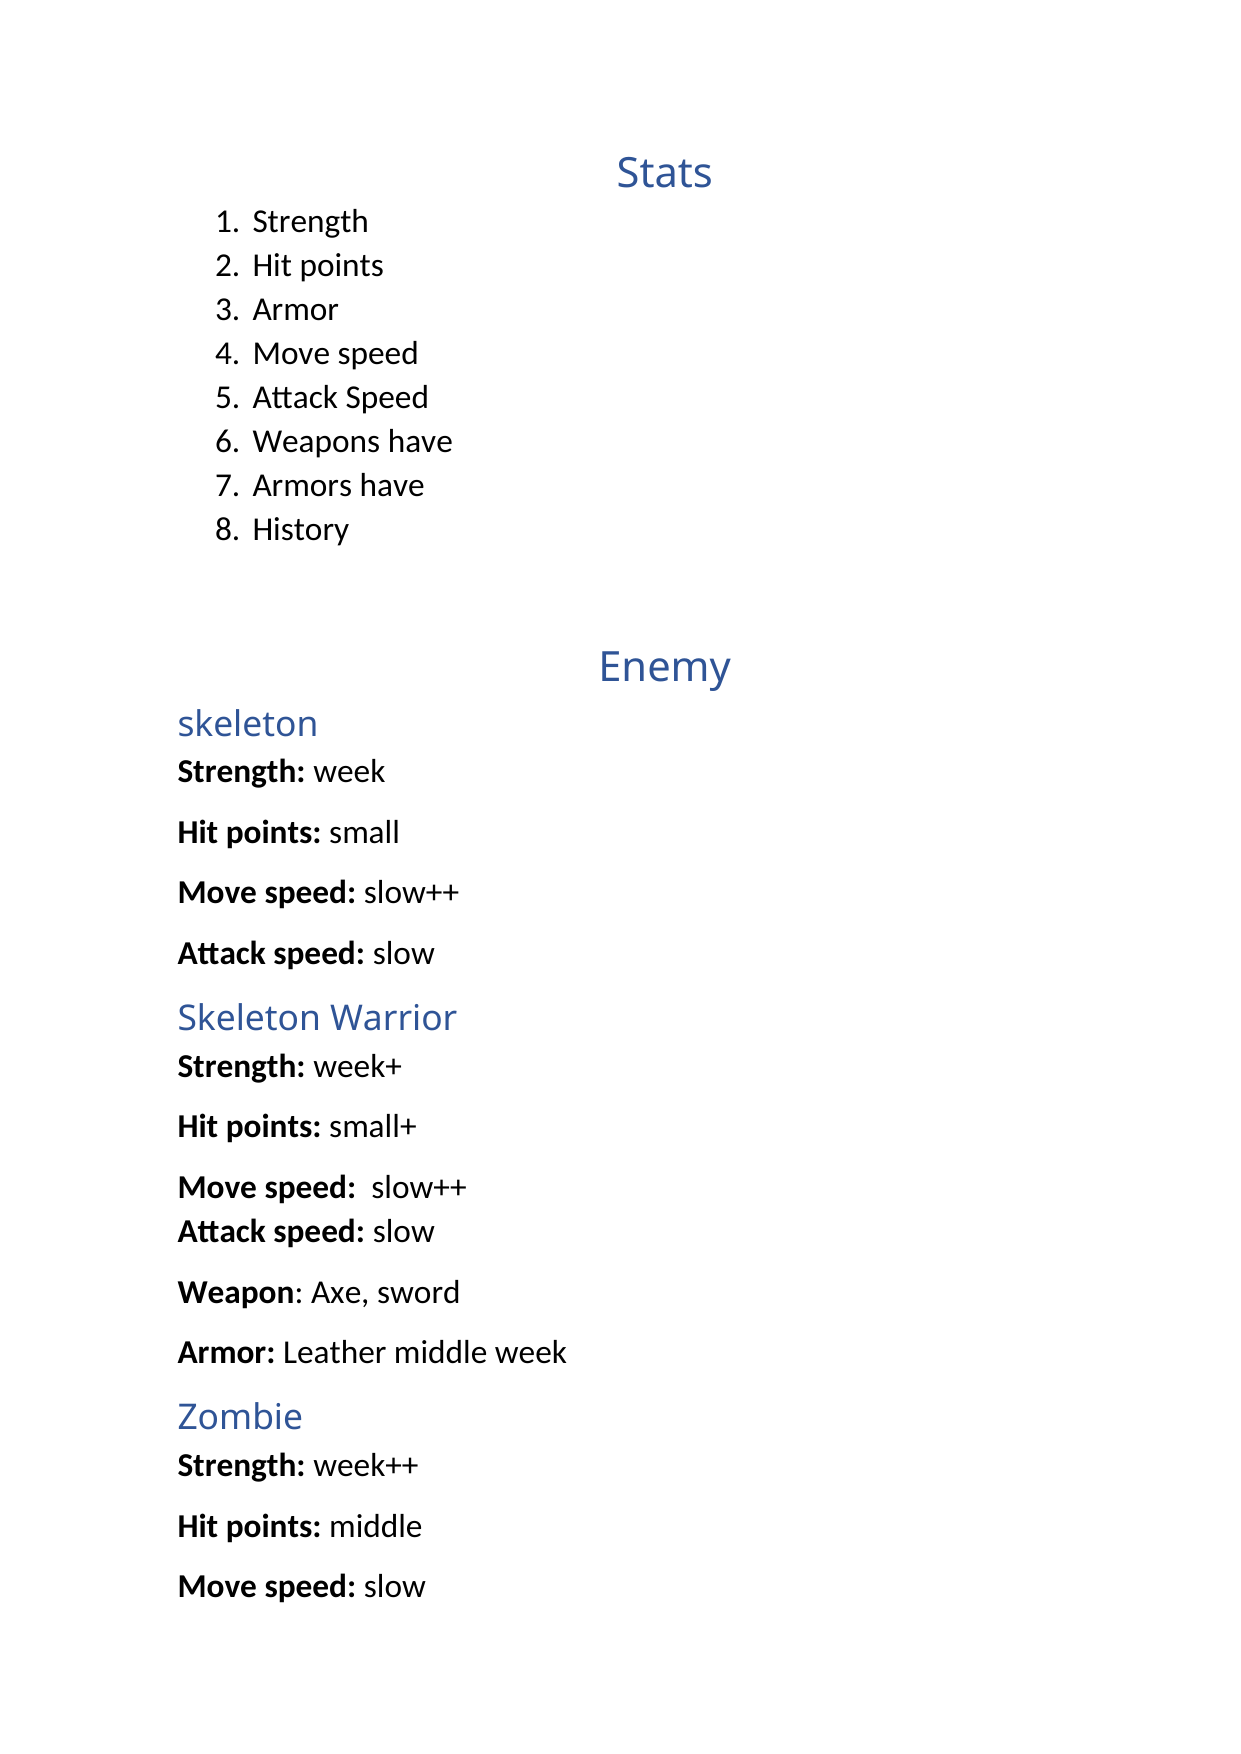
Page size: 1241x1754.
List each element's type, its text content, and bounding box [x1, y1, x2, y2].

text Armor: Leather middle week [177, 1331, 1152, 1372]
list Move speed [215, 332, 1152, 372]
text Weapon: Axe, sword [177, 1271, 1152, 1311]
text Move speed: slow++ Attack speed: slow [177, 1166, 1152, 1251]
text Move speed: slow [177, 1565, 1152, 1606]
text Hit points: small+ [177, 1105, 1152, 1146]
list Attack Speed [215, 376, 1152, 416]
list Armor [215, 288, 1152, 328]
subtitle skeleton [177, 698, 1152, 746]
list Hit points [215, 244, 1152, 284]
text Strength: week++ [177, 1444, 1152, 1485]
text Hit points: middle [177, 1504, 1152, 1545]
list History [215, 508, 1152, 548]
subtitle Stats [177, 143, 1152, 200]
text Strength: week [177, 750, 1152, 791]
subtitle Skeleton Warrior [177, 993, 1152, 1041]
text Move speed: slow++ [177, 871, 1152, 912]
text Strength: week+ [177, 1045, 1152, 1086]
subtitle Zombie [177, 1392, 1152, 1440]
list Strength [215, 200, 1152, 241]
subtitle Enemy [177, 637, 1152, 694]
list Armors have [215, 464, 1152, 504]
text Attack speed: slow [177, 932, 1152, 973]
list Weapons have [215, 420, 1152, 460]
text Hit points: small [177, 811, 1152, 852]
